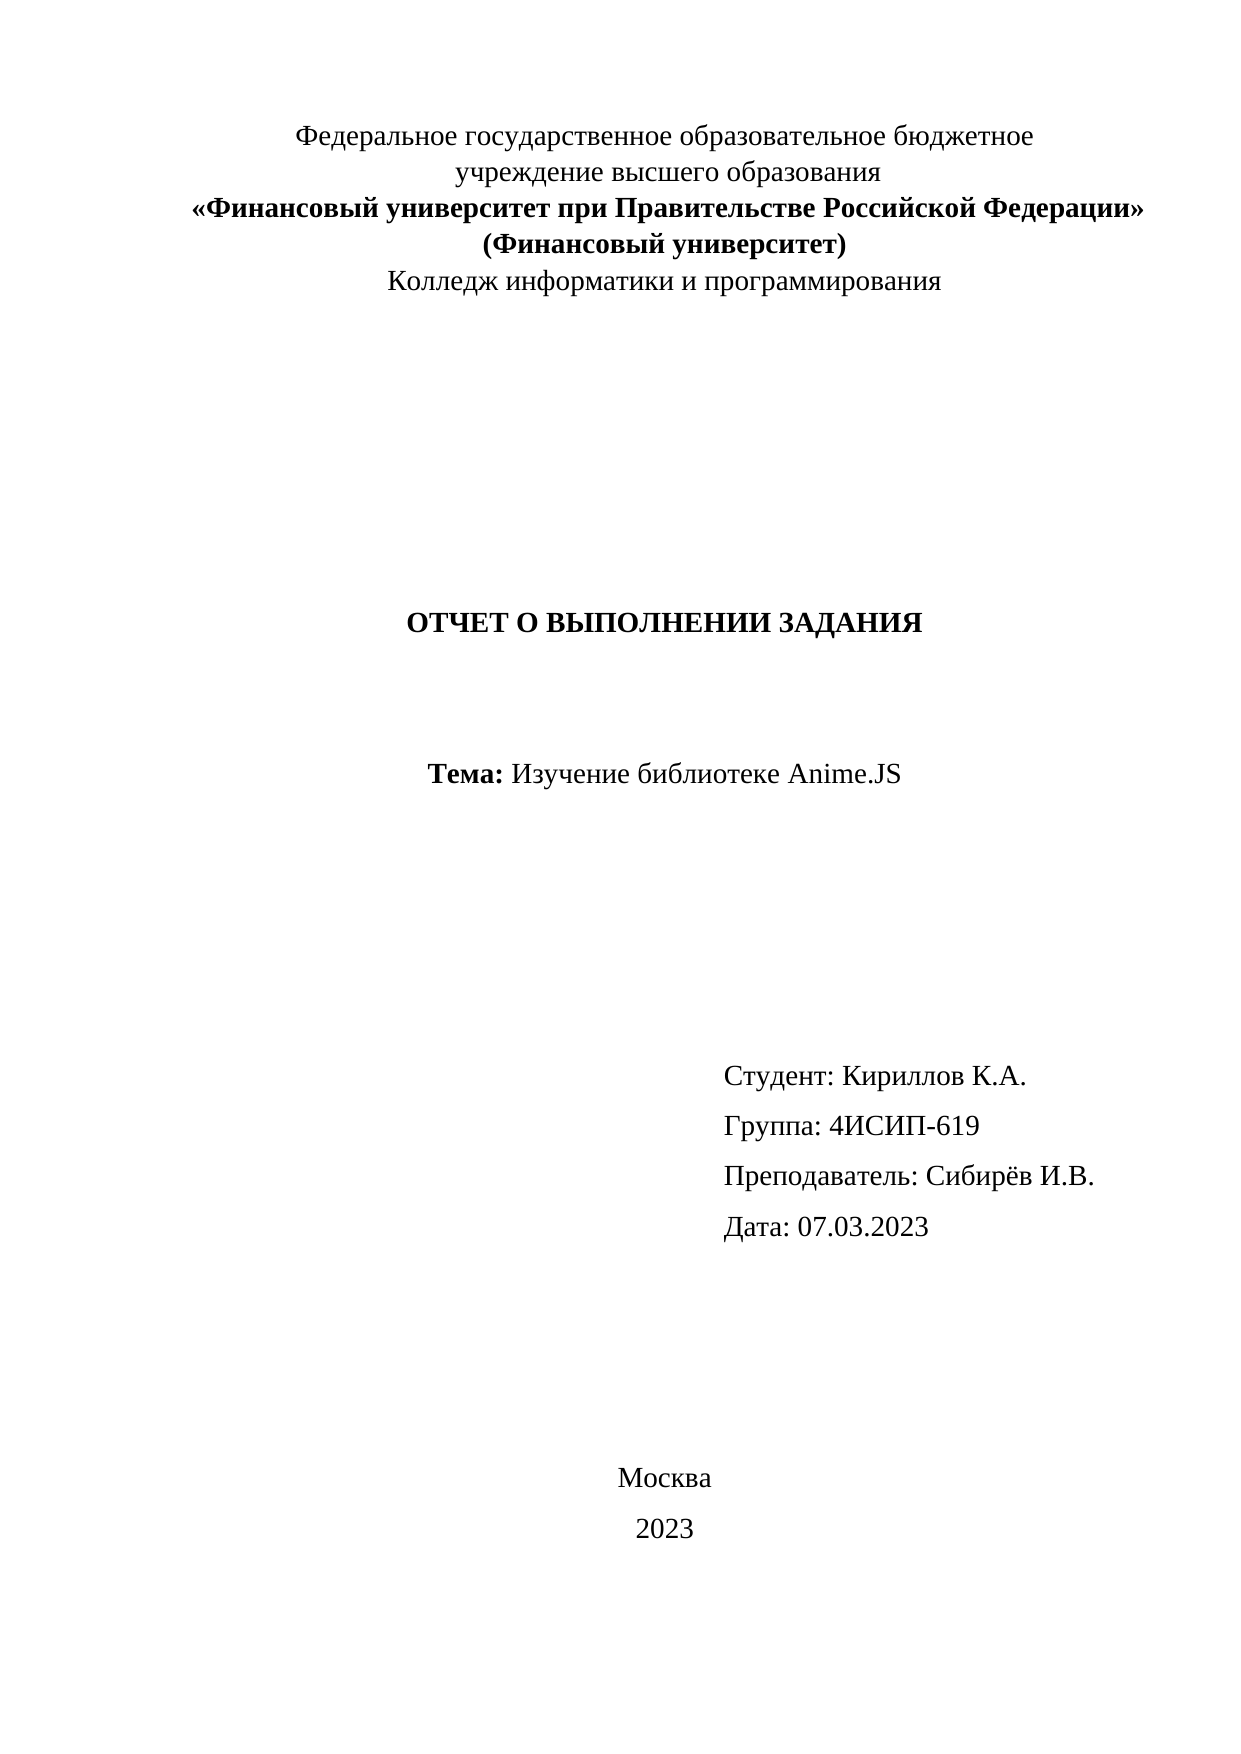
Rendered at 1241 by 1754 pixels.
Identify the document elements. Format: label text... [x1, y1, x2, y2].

text учреждение высшего образования [177, 154, 1152, 188]
text ОТЧЕТ О ВЫПОЛНЕНИИ ЗАДАНИЯ [177, 605, 1152, 639]
text Студент: Кириллов К.А. [177, 1058, 1152, 1091]
text Федеральное государственное образовательное бюджетное [177, 118, 1152, 152]
text Группа: 4ИСИП-619 [177, 1108, 1152, 1142]
text Москва [177, 1460, 1152, 1494]
text Дата: 07.03.2023 [177, 1209, 1152, 1242]
text Тема: Изучение библиотеке Anime.JS [177, 756, 1152, 789]
text «Финансовый университет при Правительстве Российской Федерации» [177, 190, 1152, 224]
text Колледж информатики и программирования [177, 263, 1152, 296]
text Преподаватель: Сибирёв И.В. [177, 1158, 1152, 1192]
text (Финансовый университет) [177, 227, 1152, 260]
text 2023 [177, 1511, 1152, 1544]
